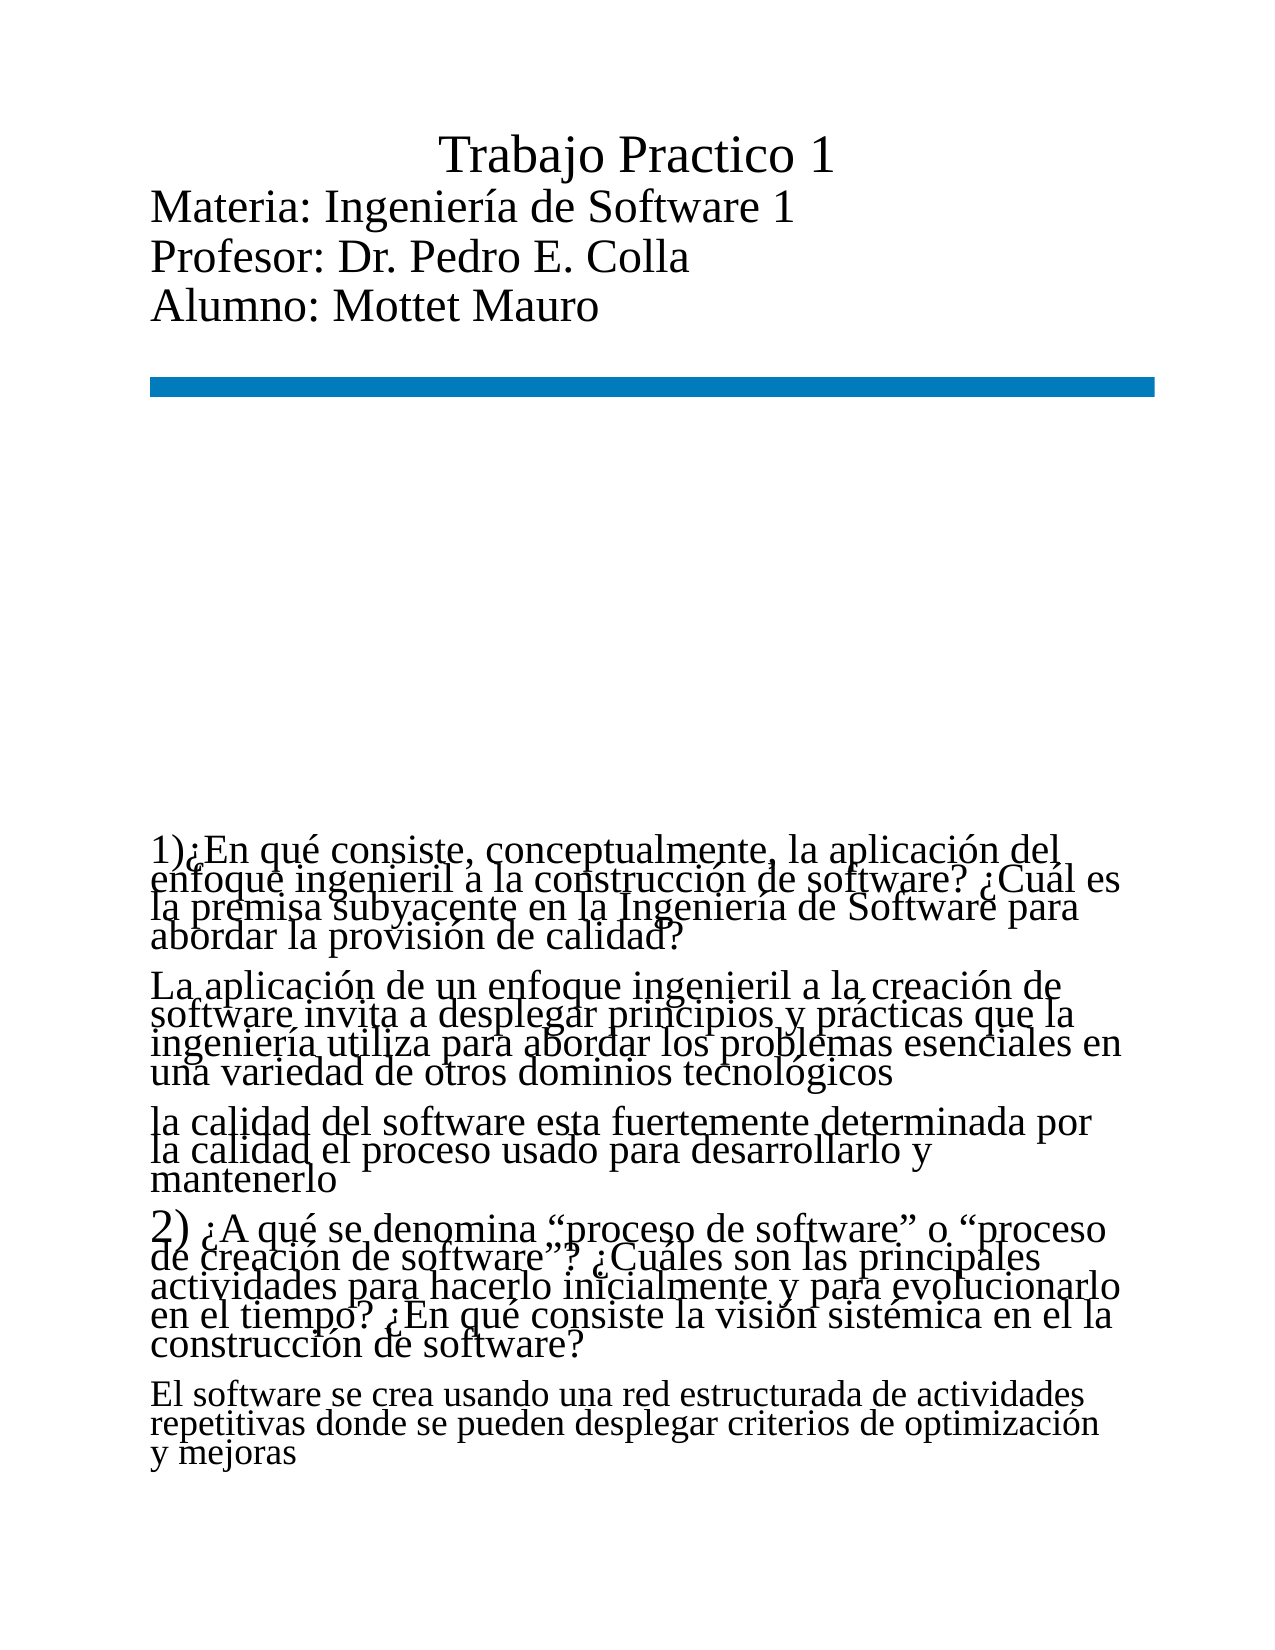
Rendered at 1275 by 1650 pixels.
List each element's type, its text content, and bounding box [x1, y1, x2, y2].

text la calidad del software esta fuertemente determinada por la calidad el proceso usado para desarrollarlo y mantenerlo [150, 1112, 1125, 1198]
text Profesor: Dr. Pedro E. Colla [150, 249, 1125, 278]
text Materia: Ingeniería de Software 1 [150, 199, 374, 228]
text La aplicación de un enfoque ingenieril a la creación de software invita a desplegar principios y prácticas que la ingeniería utiliza para abordar los problemas esenciales en una variedad de otros dominios tecnológicos [150, 976, 1125, 1091]
text El software se crea usando una red estructurada de actividades repetitivas donde se pueden desplegar criterios de optimización y mejoras [150, 1384, 1125, 1470]
text Materia: Ingeniería de Software 1 [371, 199, 1125, 228]
text 2) ¿A qué se denomina “proceso de software” o “proceso de creación de software”? ¿Cuáles son las principales actividades para hacerlo inicialmente y para evolucionarlo en el tiempo? ¿En qué consiste la visión sistémica en el la construcción de software? [150, 1219, 1125, 1363]
text Trabajo Practico 1 [150, 150, 569, 179]
text 1)¿En qué consiste, conceptualmente, la aplicación del enfoque ingenieril a la construcción de software? ¿Cuál es la premisa subyacente en la Ingeniería de Software para abordar la provisión de calidad? [150, 840, 1125, 955]
text Trabajo Practico 1 [572, 150, 1125, 179]
text Alumno: Mottet Mauro [150, 299, 1125, 327]
